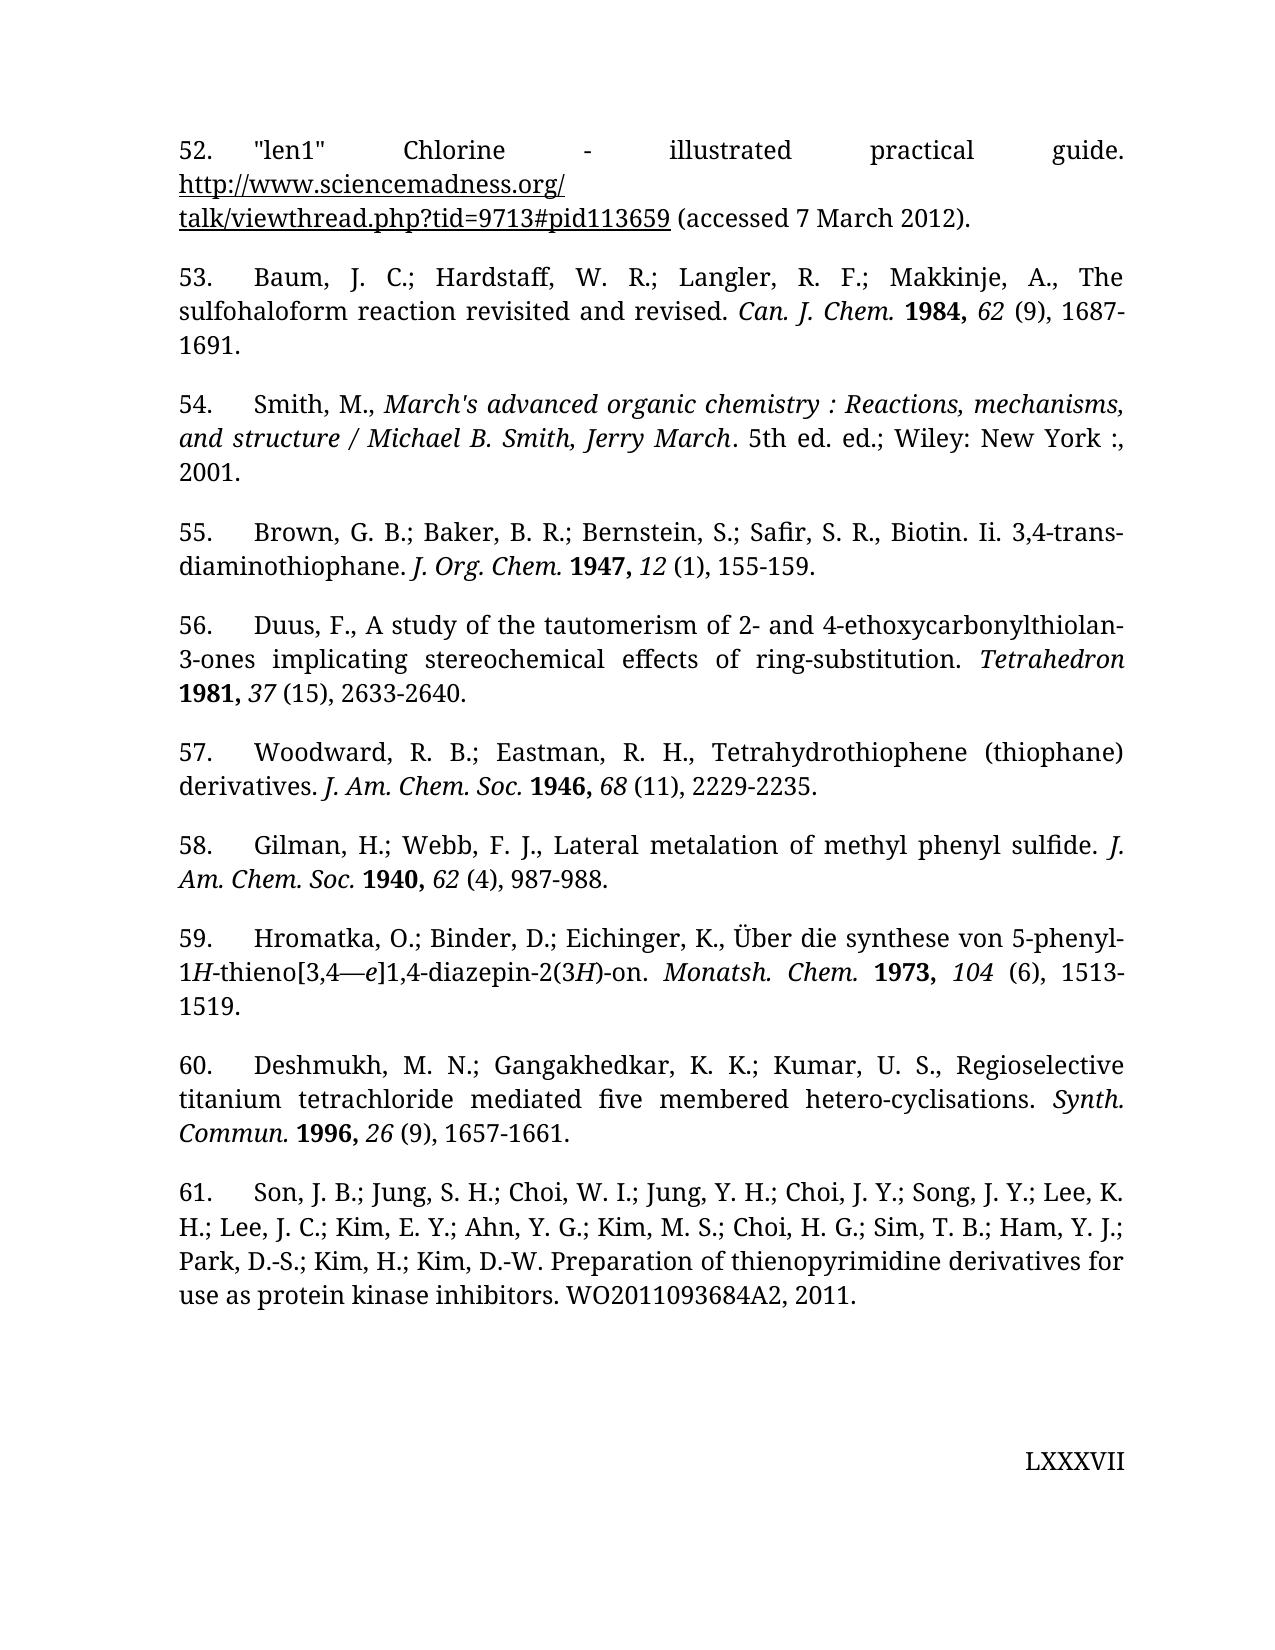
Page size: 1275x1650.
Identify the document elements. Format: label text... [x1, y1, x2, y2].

text 52. "len1" Chlorine - illustrated practical guide. http://www.sciencemadness.org/ talk/viewthread.php?tid=9713#pid113659 (accessed 7 March 2012). [178, 133, 1125, 235]
text 58. Gilman, H.; Webb, F. J., Lateral metalation of methyl phenyl sulfide. J. Am. Chem. Soc. 1940, 62 (4), 987-988. [178, 828, 1125, 896]
text 56. Duus, F., A study of the tautomerism of 2- and 4-ethoxycarbonylthiolan-3-ones implicating stereochemical effects of ring-substitution. Tetrahedron 1981, 37 (15), 2633-2640. [178, 607, 1125, 709]
text 54. Smith, M., March's advanced organic chemistry : Reactions, mechanisms, and structure / Michael B. Smith, Jerry March. 5th ed. ed.; Wiley: New York :, 2001. [178, 387, 1125, 489]
text 60. Deshmukh, M. N.; Gangakhedkar, K. K.; Kumar, U. S., Regioselective titanium tetrachloride mediated five membered hetero-cyclisations. Synth. Commun. 1996, 26 (9), 1657-1661. [178, 1048, 1125, 1150]
text 59. Hromatka, O.; Binder, D.; Eichinger, K., Über die synthese von 5-phenyl-1H-thieno[3,4—e]1,4-diazepin-2(3H)-on. Monatsh. Chem. 1973, 104 (6), 1513-1519. [178, 921, 1125, 1023]
text 55. Brown, G. B.; Baker, B. R.; Bernstein, S.; Safir, S. R., Biotin. Ii. 3,4-trans-diaminothiophane. J. Org. Chem. 1947, 12 (1), 155-159. [178, 514, 1125, 582]
text 61. Son, J. B.; Jung, S. H.; Choi, W. I.; Jung, Y. H.; Choi, J. Y.; Song, J. Y.; Lee, K. H.; Lee, J. C.; Kim, E. Y.; Ahn, Y. G.; Kim, M. S.; Choi, H. G.; Sim, T. B.; Ham, Y. J.; Park, D.-S.; Kim, H.; Kim, D.-W. Preparation of thienopyrimidine derivatives for use as protein kinase inhibitors. WO2011093684A2, 2011. [178, 1175, 1125, 1311]
text 57. Woodward, R. B.; Eastman, R. H., Tetrahydrothiophene (thiophane) derivatives. J. Am. Chem. Soc. 1946, 68 (11), 2229-2235. [178, 734, 1125, 803]
text 53. Baum, J. C.; Hardstaff, W. R.; Langler, R. F.; Makkinje, A., The sulfohaloform reaction revisited and revised. Can. J. Chem. 1984, 62 (9), 1687-1691. [178, 260, 1125, 362]
